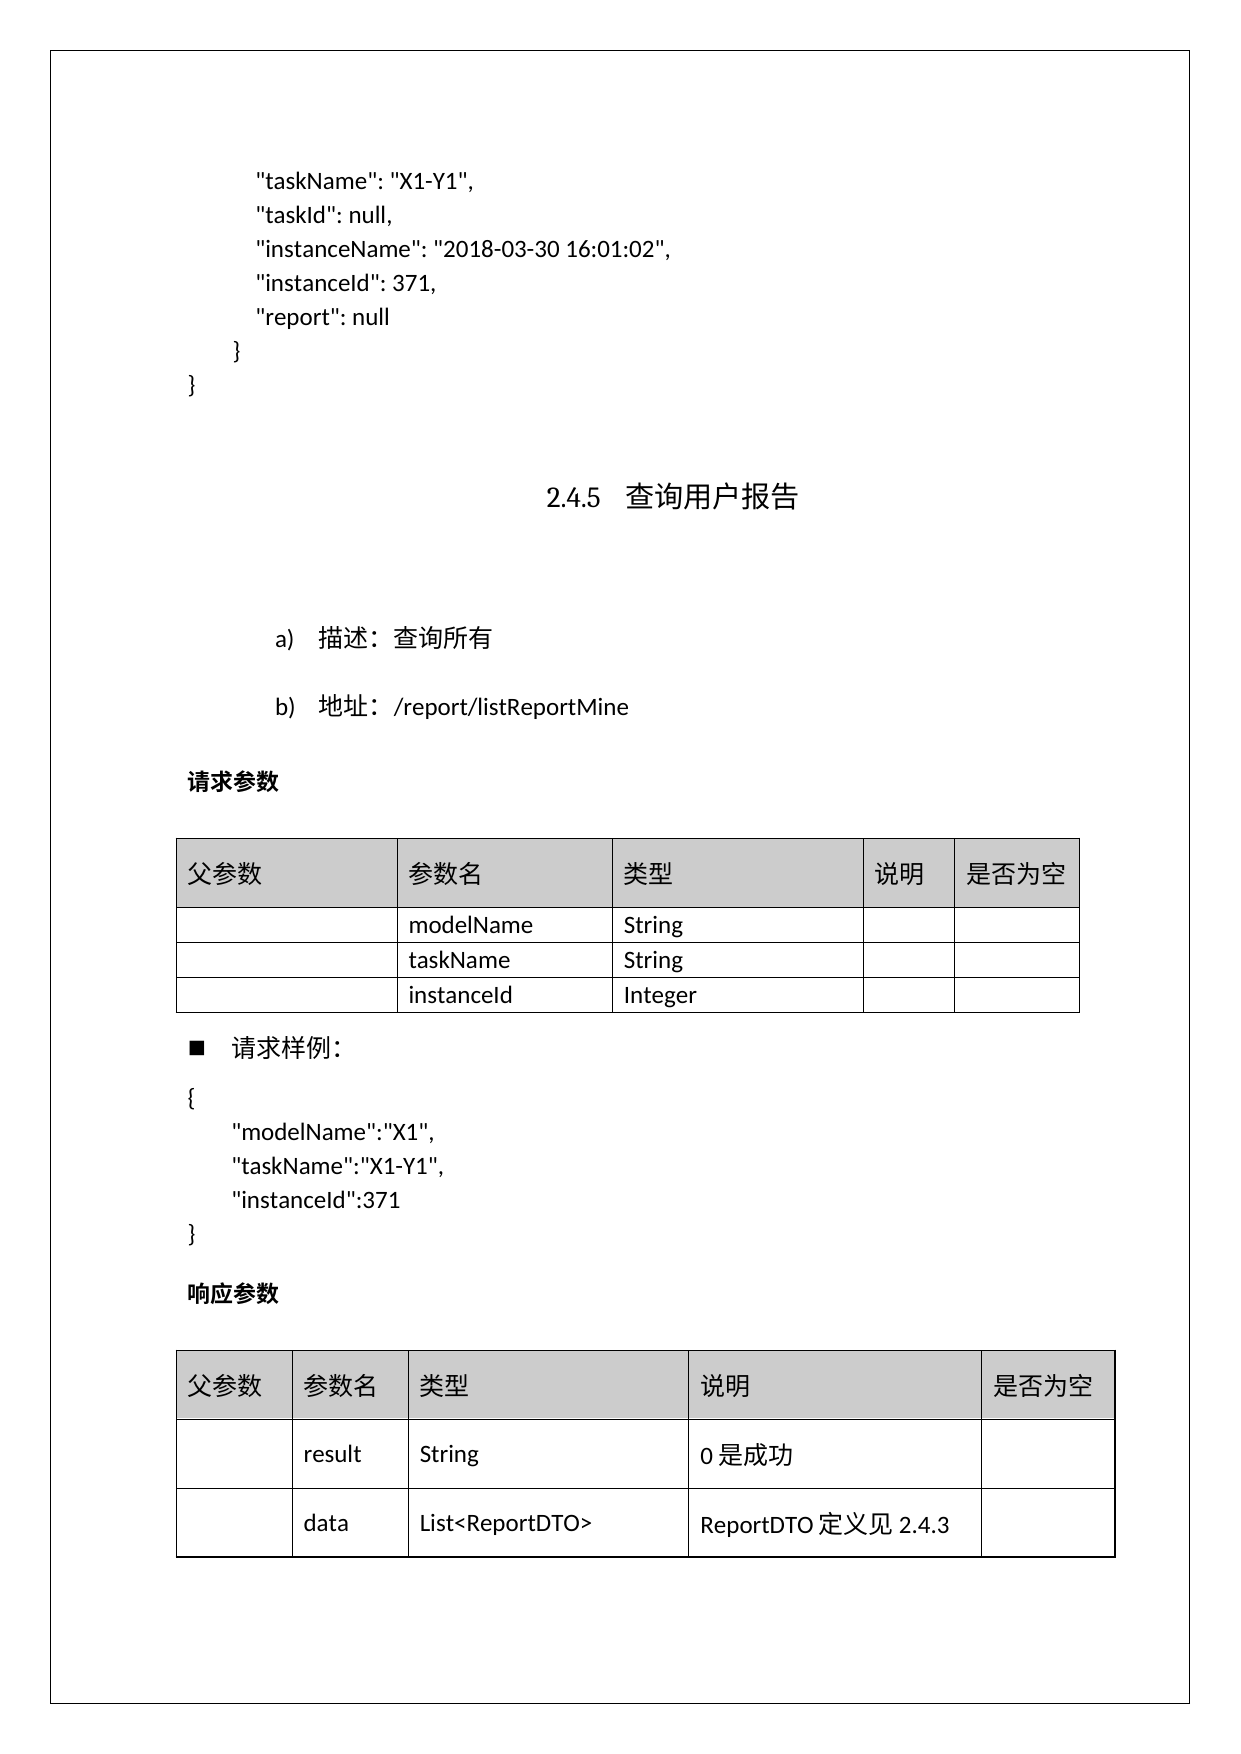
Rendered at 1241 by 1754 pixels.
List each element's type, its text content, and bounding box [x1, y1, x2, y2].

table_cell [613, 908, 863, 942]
text "report": null [187, 300, 1053, 334]
text "modelName":"X1", [187, 1114, 1053, 1148]
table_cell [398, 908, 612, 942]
text "instanceId": 371, [187, 266, 1053, 300]
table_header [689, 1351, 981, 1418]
subtitle 查询用户报告 [583, 461, 1053, 528]
text } [187, 334, 1053, 368]
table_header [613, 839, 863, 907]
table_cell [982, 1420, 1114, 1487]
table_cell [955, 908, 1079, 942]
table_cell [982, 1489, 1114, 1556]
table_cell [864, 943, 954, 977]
text } [187, 368, 1053, 402]
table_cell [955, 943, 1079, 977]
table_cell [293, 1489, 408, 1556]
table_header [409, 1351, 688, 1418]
text "taskName":"X1-Y1", [187, 1148, 1053, 1182]
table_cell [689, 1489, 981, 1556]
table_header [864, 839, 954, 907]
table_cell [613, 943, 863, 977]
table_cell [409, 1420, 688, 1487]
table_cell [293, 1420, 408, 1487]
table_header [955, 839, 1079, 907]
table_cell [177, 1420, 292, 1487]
subtitle 响应参数 [187, 1275, 1053, 1309]
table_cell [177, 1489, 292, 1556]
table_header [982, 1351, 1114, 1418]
text "instanceId":371 [187, 1182, 1053, 1216]
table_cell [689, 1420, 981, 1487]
text "taskId": null, [187, 198, 1053, 232]
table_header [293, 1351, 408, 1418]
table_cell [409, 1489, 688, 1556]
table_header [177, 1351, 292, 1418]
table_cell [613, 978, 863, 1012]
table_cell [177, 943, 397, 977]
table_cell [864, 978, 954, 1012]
text "instanceName": "2018-03-30 16:01:02", [187, 232, 1053, 266]
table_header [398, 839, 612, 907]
list 描述：查询所有 [275, 603, 1053, 671]
text { [187, 1081, 1053, 1114]
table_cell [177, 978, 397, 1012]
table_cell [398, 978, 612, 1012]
list 请求样例： [187, 1013, 1053, 1081]
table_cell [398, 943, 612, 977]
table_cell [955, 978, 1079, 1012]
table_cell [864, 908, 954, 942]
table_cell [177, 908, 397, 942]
list 地址：/report/listReportMine [275, 671, 1053, 738]
text } [187, 1216, 1053, 1250]
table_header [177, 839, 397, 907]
subtitle 请求参数 [187, 763, 1053, 797]
text "taskName": "X1-Y1", [187, 164, 1053, 198]
